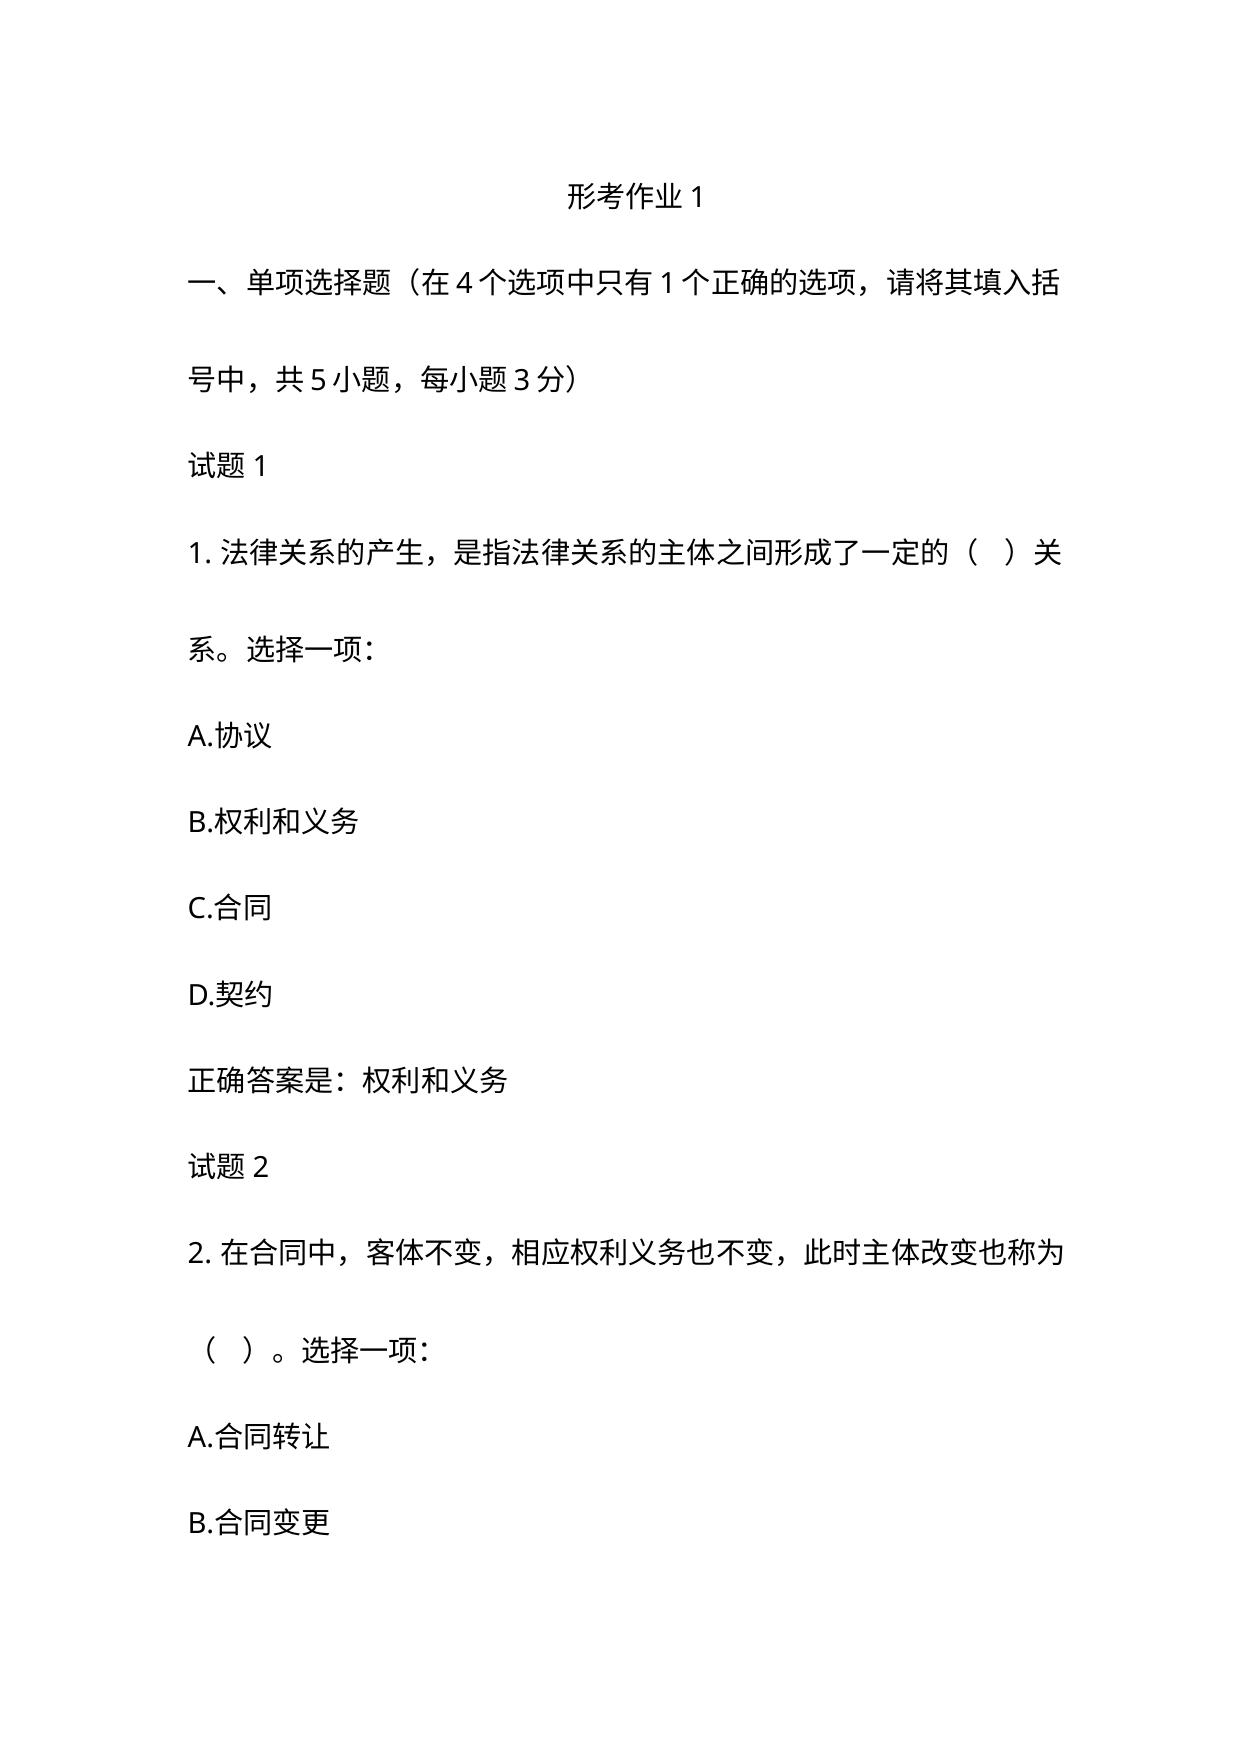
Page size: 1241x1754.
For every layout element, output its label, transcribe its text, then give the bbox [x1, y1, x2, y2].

text C.合同 [187, 874, 1085, 939]
text 试题 1 [187, 432, 1085, 497]
list A.协议 [187, 702, 1085, 767]
list A.合同转让 [187, 1402, 1085, 1467]
text D.契约 [187, 960, 1085, 1025]
text B.权利和义务 [187, 788, 1085, 853]
list 在合同中，客体不变，相应权利义务也不变，此时主体改变也称为（ ）。选择一项： [187, 1218, 1085, 1381]
text 形考作业1 [187, 162, 1085, 227]
list 法律关系的产生，是指法律关系的主体之间形成了一定的（ ）关系。选择一项： [187, 518, 1085, 680]
text B.合同变更 [187, 1488, 1085, 1553]
text 正确答案是：权利和义务 [187, 1046, 1085, 1111]
text 一、单项选择题（在4个选项中只有1个正确的选项，请将其填入括号中，共5小题，每小题3分） [187, 248, 1085, 411]
text 试题 2 [187, 1132, 1085, 1197]
